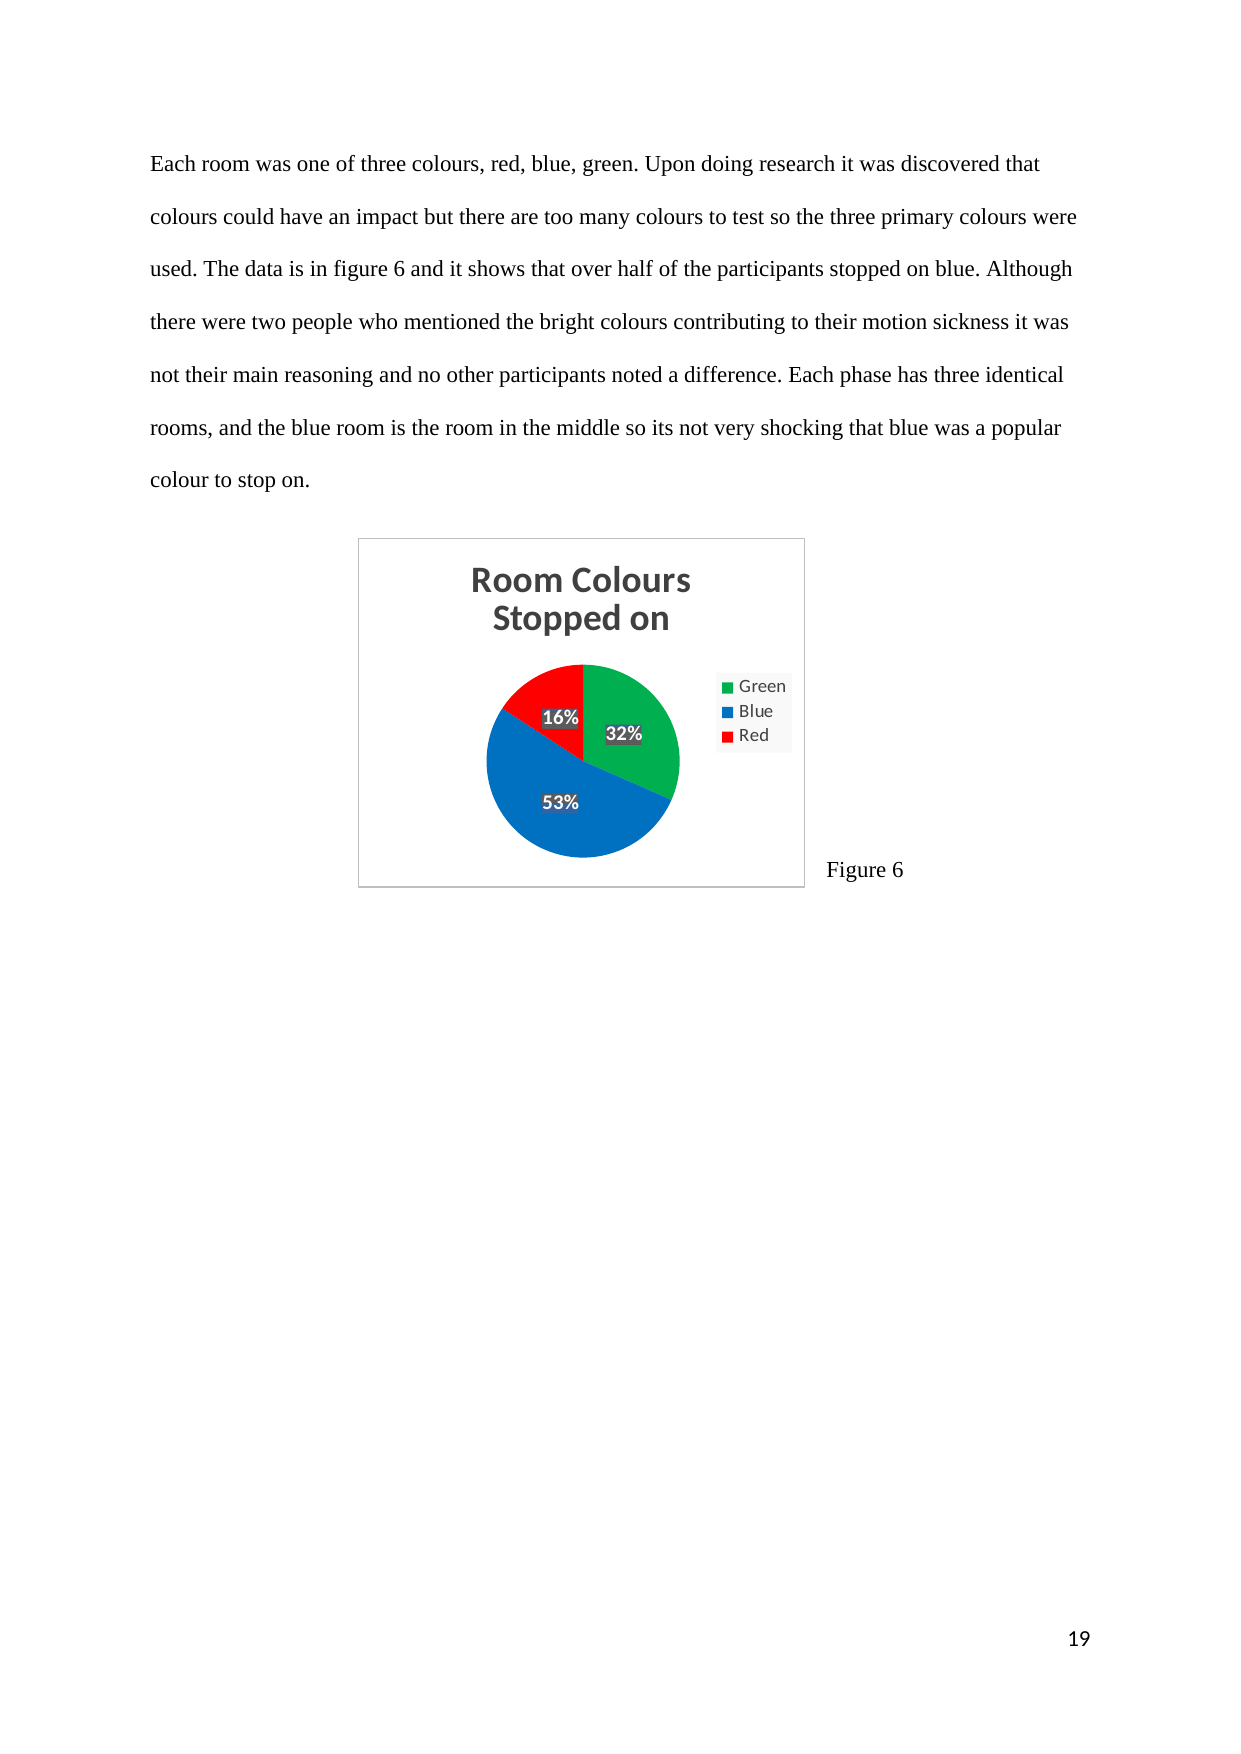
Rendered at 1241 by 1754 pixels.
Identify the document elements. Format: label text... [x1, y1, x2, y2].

text Each room was one of three colours, red, blue, green. Upon doing research it was discovered that colours could have an impact but there are too many colours to test so the three primary colours were used. The data is in figure 6 and it shows that over half of the participants stopped on blue. Although there were two people who mentioned the bright colours contributing to their motion sickness it was not their main reasoning and no other participants noted a difference. Each phase has three identical rooms, and the blue room is the room in the middle so its not very shocking that blue was a popular colour to stop on. [150, 150, 1090, 493]
